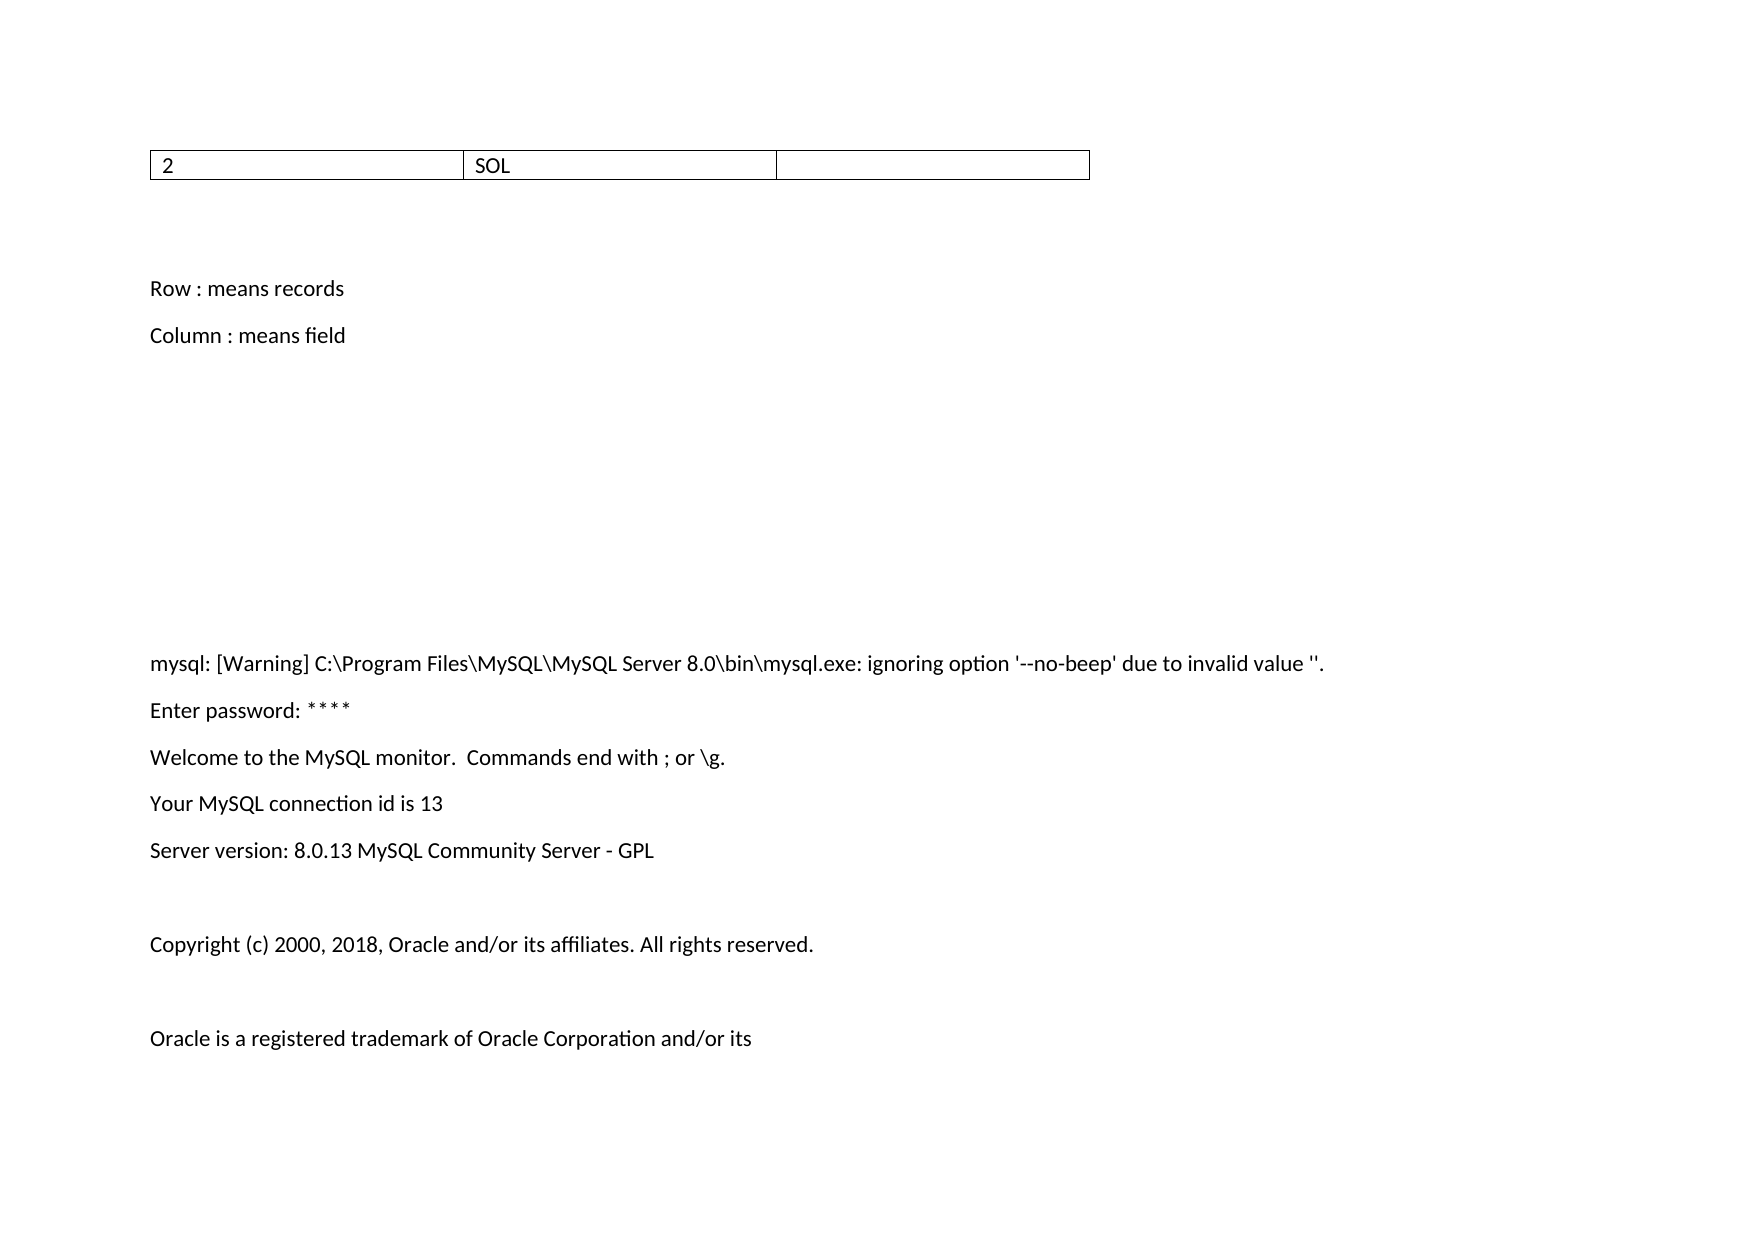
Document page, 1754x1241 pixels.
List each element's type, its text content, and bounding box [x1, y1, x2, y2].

text Row : means records [150, 274, 1604, 302]
table_cell 2 [151, 151, 463, 179]
text Copyright (c) 2000, 2018, Oracle and/or its affiliates. All rights reserved. [150, 930, 1604, 958]
text Welcome to the MySQL monitor. Commands end with ; or \g. [150, 743, 1604, 771]
table_cell SOL [464, 151, 776, 179]
text Server version: 8.0.13 MySQL Community Server - GPL [150, 836, 1604, 864]
text Enter password: **** [150, 696, 1604, 724]
text mysql: [Warning] C:\Program Files\MySQL\MySQL Server 8.0\bin\mysql.exe: ignoring option '--no-beep' due to invalid value ''. [150, 649, 1604, 677]
text Oracle is a registered trademark of Oracle Corporation and/or its [150, 1024, 1604, 1052]
text Your MySQL connection id is 13 [150, 789, 1604, 817]
text Column : means field [150, 321, 1604, 349]
table_cell [777, 151, 1089, 179]
